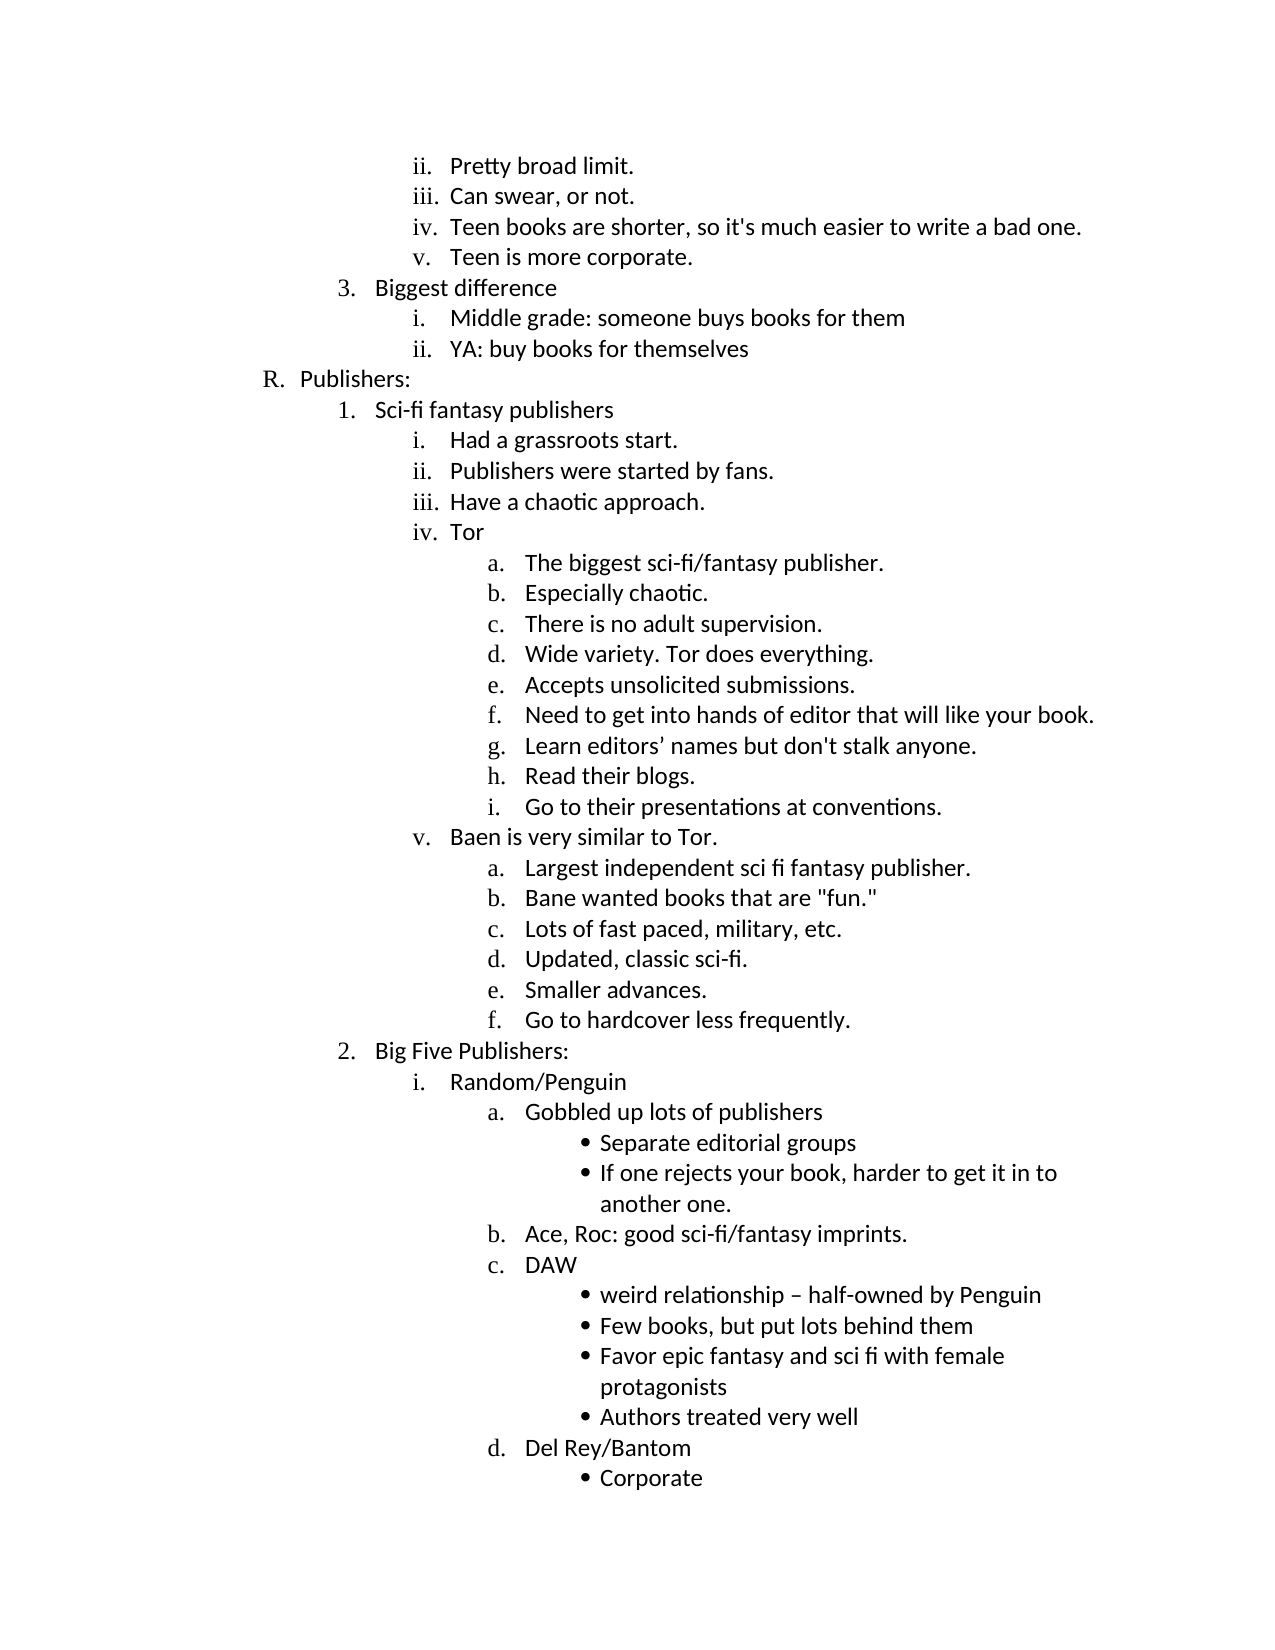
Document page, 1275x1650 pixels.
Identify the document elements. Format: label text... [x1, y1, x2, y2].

list Lots of fast paced, military, etc. [487, 913, 1125, 943]
list Sci-fi fantasy publishers [356, 394, 1125, 425]
list The biggest sci-fi/fantasy publisher. [487, 547, 1125, 577]
list YA: buy books for themselves [412, 333, 1125, 364]
list Need to get into hands of editor that will like your book. [487, 699, 1125, 730]
list Teen is more corporate. [412, 242, 1125, 272]
list Bane wanted books that are "fun." [487, 882, 1125, 913]
list Go to hardcover less frequently. [487, 1004, 1125, 1035]
list Baen is very similar to Tor. [412, 821, 1125, 852]
list Go to their presentations at conventions. [487, 791, 1125, 821]
list Gobbled up lots of publishers [487, 1096, 1125, 1127]
list Del Rey/Bantom [487, 1432, 1125, 1462]
list Pretty broad limit. [412, 150, 1125, 181]
list Authors treated very well [581, 1401, 1125, 1432]
list Had a grassroots start. [412, 425, 1125, 455]
list Have a chaotic approach. [412, 486, 1125, 516]
list Read their blogs. [487, 760, 1125, 791]
list Middle grade: someone buys books for them [412, 303, 1125, 333]
list Separate editorial groups [581, 1127, 1125, 1157]
list Favor epic fantasy and sci fi with female protagonists [581, 1340, 1125, 1401]
list Publishers: [262, 364, 1125, 394]
list Especially chaotic. [487, 577, 1125, 608]
list Wide variety. Tor does everything. [487, 638, 1125, 669]
list Can swear, or not. [412, 181, 1125, 211]
list Smaller advances. [487, 974, 1125, 1004]
list Random/Penguin [412, 1066, 1125, 1096]
list If one rejects your book, harder to get it in to another one. [581, 1157, 1125, 1218]
list Teen books are shorter, so it's much easier to write a bad one. [412, 211, 1125, 242]
list DAW [487, 1249, 1125, 1279]
list Accepts unsolicited submissions. [487, 669, 1125, 699]
list weird relationship – half-owned by Penguin [581, 1279, 1125, 1310]
list Tor [412, 516, 1125, 547]
list There is no adult supervision. [487, 608, 1125, 638]
list Ace, Roc: good sci-fi/fantasy imprints. [487, 1218, 1125, 1249]
list Big Five Publishers: [356, 1035, 1125, 1066]
list Corporate [581, 1462, 1125, 1493]
list Learn editors’ names but don't stalk anyone. [487, 730, 1125, 760]
list Publishers were started by fans. [412, 455, 1125, 486]
list Few books, but put lots behind them [581, 1310, 1125, 1340]
list Biggest difference [356, 272, 1125, 303]
list Updated, classic sci-fi. [487, 943, 1125, 974]
list Largest independent sci fi fantasy publisher. [487, 852, 1125, 882]
